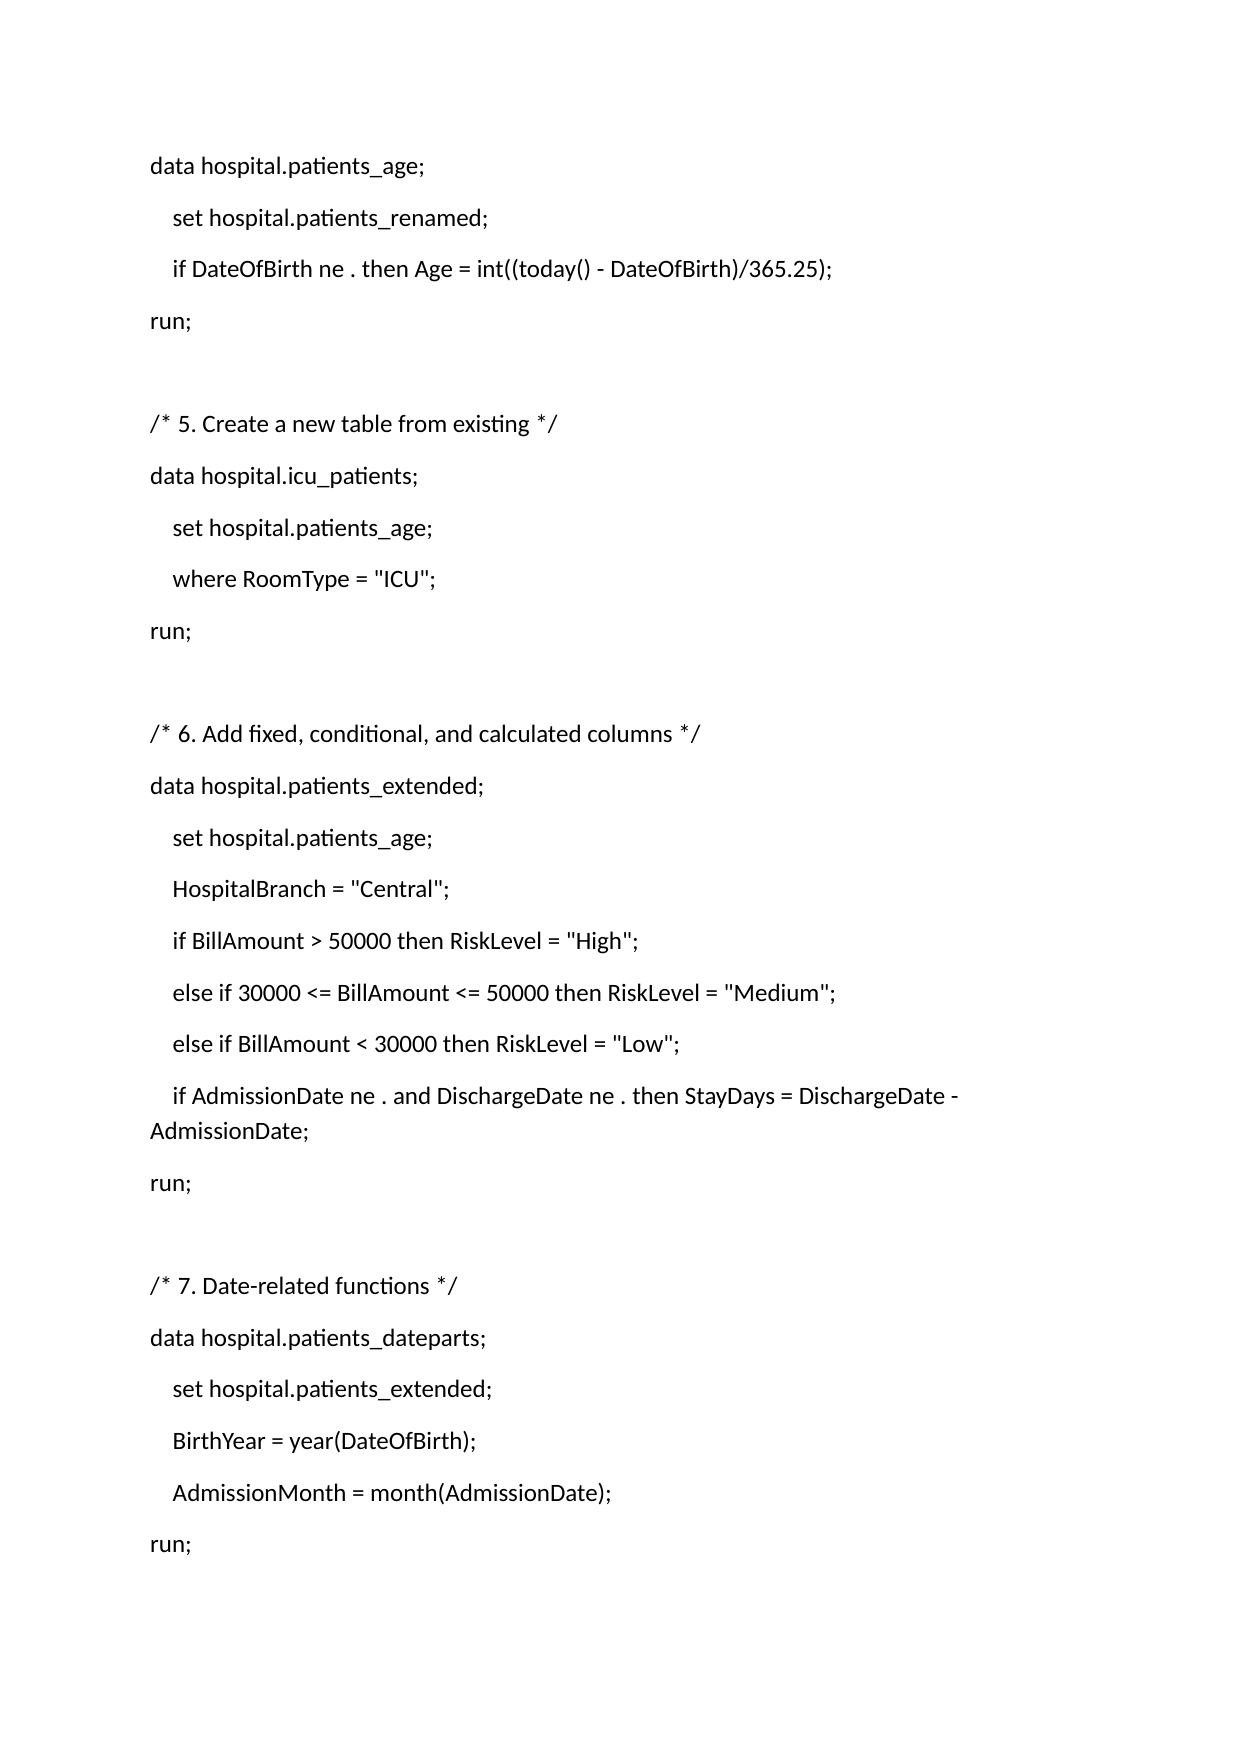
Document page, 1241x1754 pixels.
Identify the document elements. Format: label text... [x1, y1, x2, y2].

text data hospital.patients_dateparts; [150, 1322, 1090, 1352]
text data hospital.patients_extended; [150, 770, 1090, 801]
text /* 6. Add fixed, conditional, and calculated columns */ [150, 718, 1090, 749]
text AdmissionMonth = month(AdmissionDate); [150, 1477, 1090, 1507]
text else if 30000 <= BillAmount <= 50000 then RiskLevel = "Medium"; [150, 977, 1090, 1007]
text if BillAmount > 50000 then RiskLevel = "High"; [150, 925, 1090, 956]
text BirthYear = year(DateOfBirth); [150, 1425, 1090, 1456]
text else if BillAmount < 30000 then RiskLevel = "Low"; [150, 1028, 1090, 1059]
text /* 5. Create a new table from existing */ [150, 408, 1090, 439]
text data hospital.icu_patients; [150, 460, 1090, 491]
text run; [150, 305, 1090, 336]
text run; [150, 1167, 1090, 1197]
text where RoomType = "ICU"; [150, 563, 1090, 594]
text set hospital.patients_extended; [150, 1373, 1090, 1404]
text /* 7. Date-related functions */ [150, 1270, 1090, 1301]
text set hospital.patients_age; [150, 822, 1090, 852]
text run; [150, 1528, 1090, 1559]
text HospitalBranch = "Central"; [150, 873, 1090, 904]
text if DateOfBirth ne . then Age = int((today() - DateOfBirth)/365.25); [150, 253, 1090, 284]
text run; [150, 615, 1090, 646]
text data hospital.patients_age; [150, 150, 1090, 181]
text set hospital.patients_renamed; [150, 202, 1090, 232]
text set hospital.patients_age; [150, 512, 1090, 542]
text if AdmissionDate ne . and DischargeDate ne . then StayDays = DischargeDate - AdmissionDate; [150, 1080, 1090, 1146]
